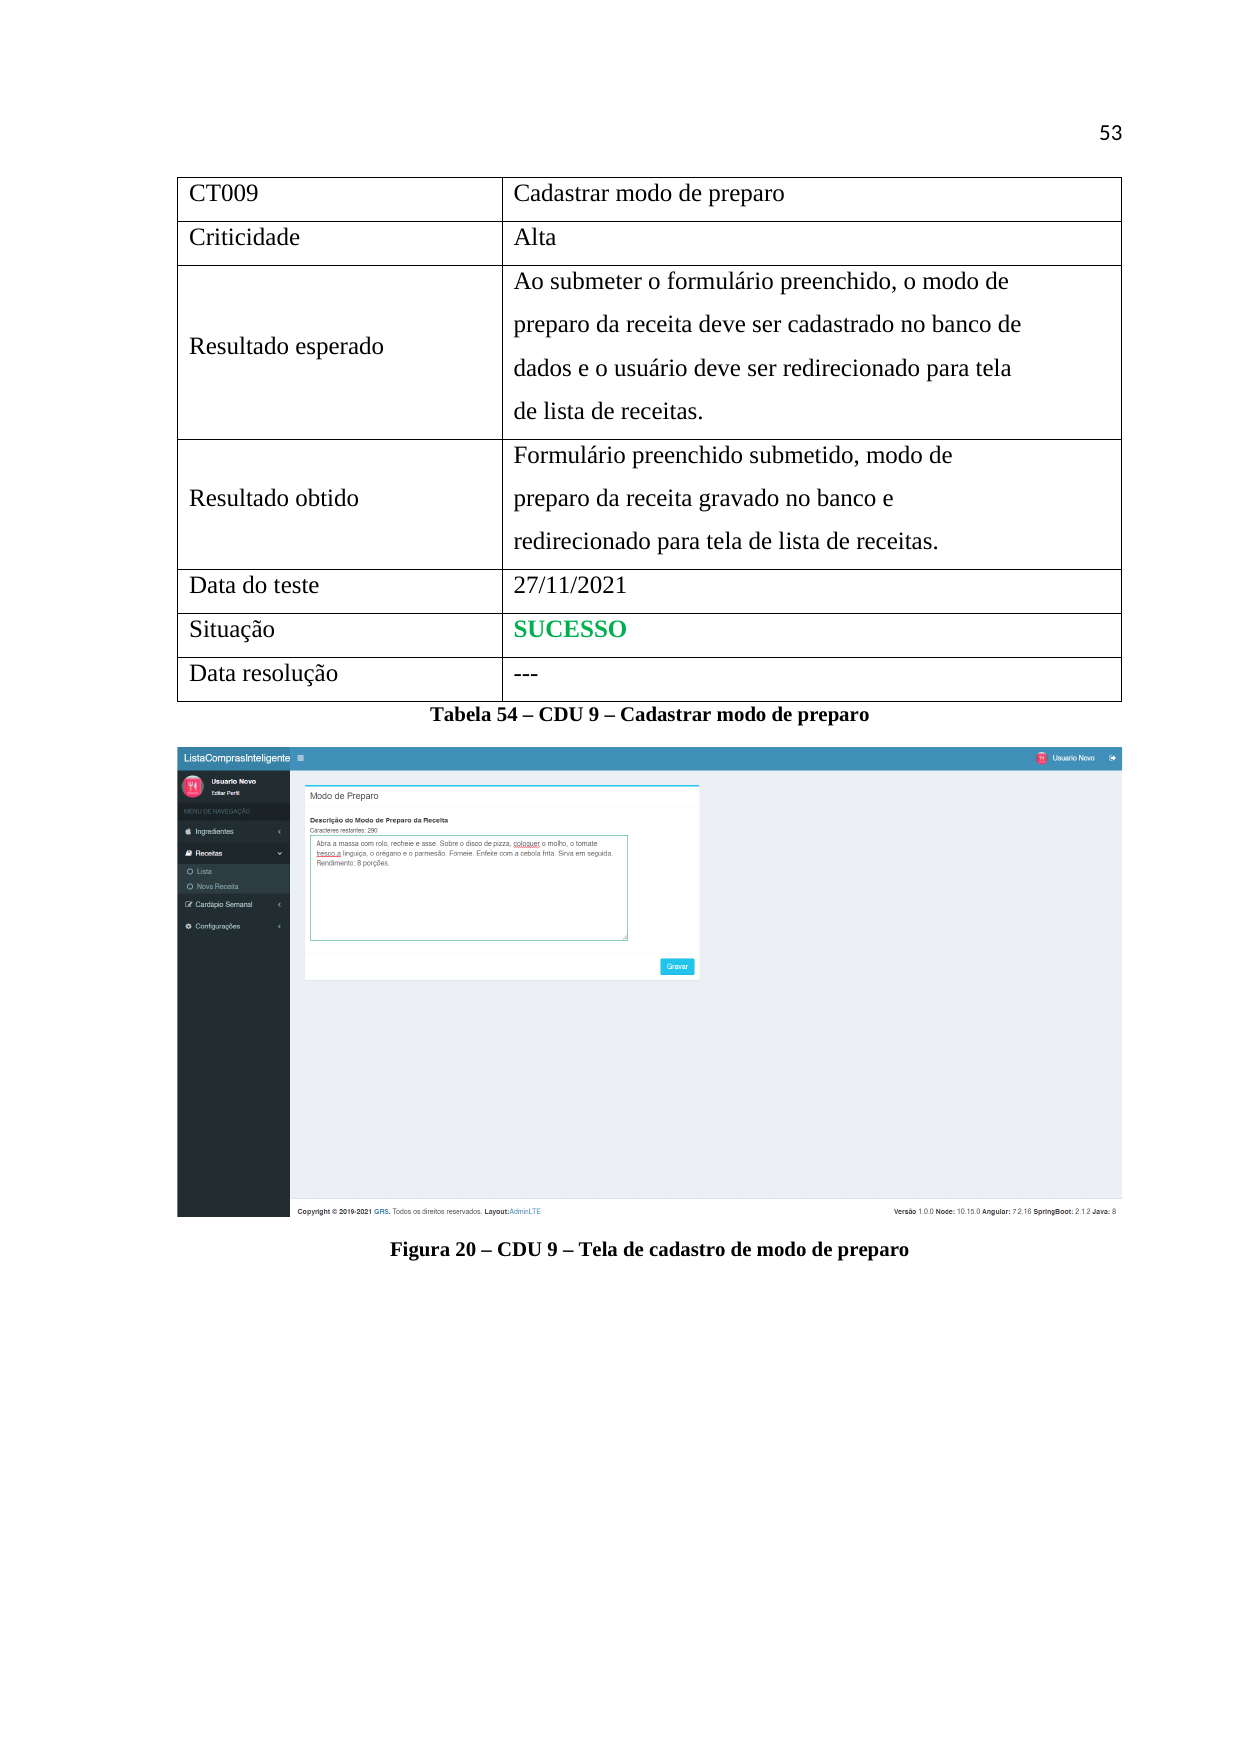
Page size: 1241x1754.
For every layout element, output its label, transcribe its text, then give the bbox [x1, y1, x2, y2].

table_cell 27/11/2021 [503, 570, 1121, 613]
text Figura 20 – CDU 9 – Tela de cadastro de modo de preparo [177, 1237, 1122, 1261]
table_cell Resultado esperado [178, 266, 502, 439]
table_cell Data do teste [178, 570, 502, 613]
table_cell Alta [503, 222, 1121, 265]
table_cell Criticidade [178, 222, 502, 265]
table_cell --- [503, 658, 1121, 701]
table_cell SUCESSO [503, 614, 1121, 657]
picture [177, 747, 1123, 1217]
text Tabela 54 – CDU 9 – Cadastrar modo de preparo [177, 702, 1122, 726]
table_cell Resultado obtido [178, 440, 502, 569]
table_cell CT009 [178, 178, 502, 221]
table_cell Formulário preenchido submetido, modo de preparo da receita gravado no banco e redirecionado para tela de lista de receitas. [503, 440, 1121, 569]
table_cell Situação [178, 614, 502, 657]
table_cell Ao submeter o formulário preenchido, o modo de preparo da receita deve ser cadastrado no banco de dados e o usuário deve ser redirecionado para tela de lista de receitas. [503, 266, 1121, 439]
table_cell Data resolução [178, 658, 502, 701]
table_cell Cadastrar modo de preparo [503, 178, 1121, 221]
